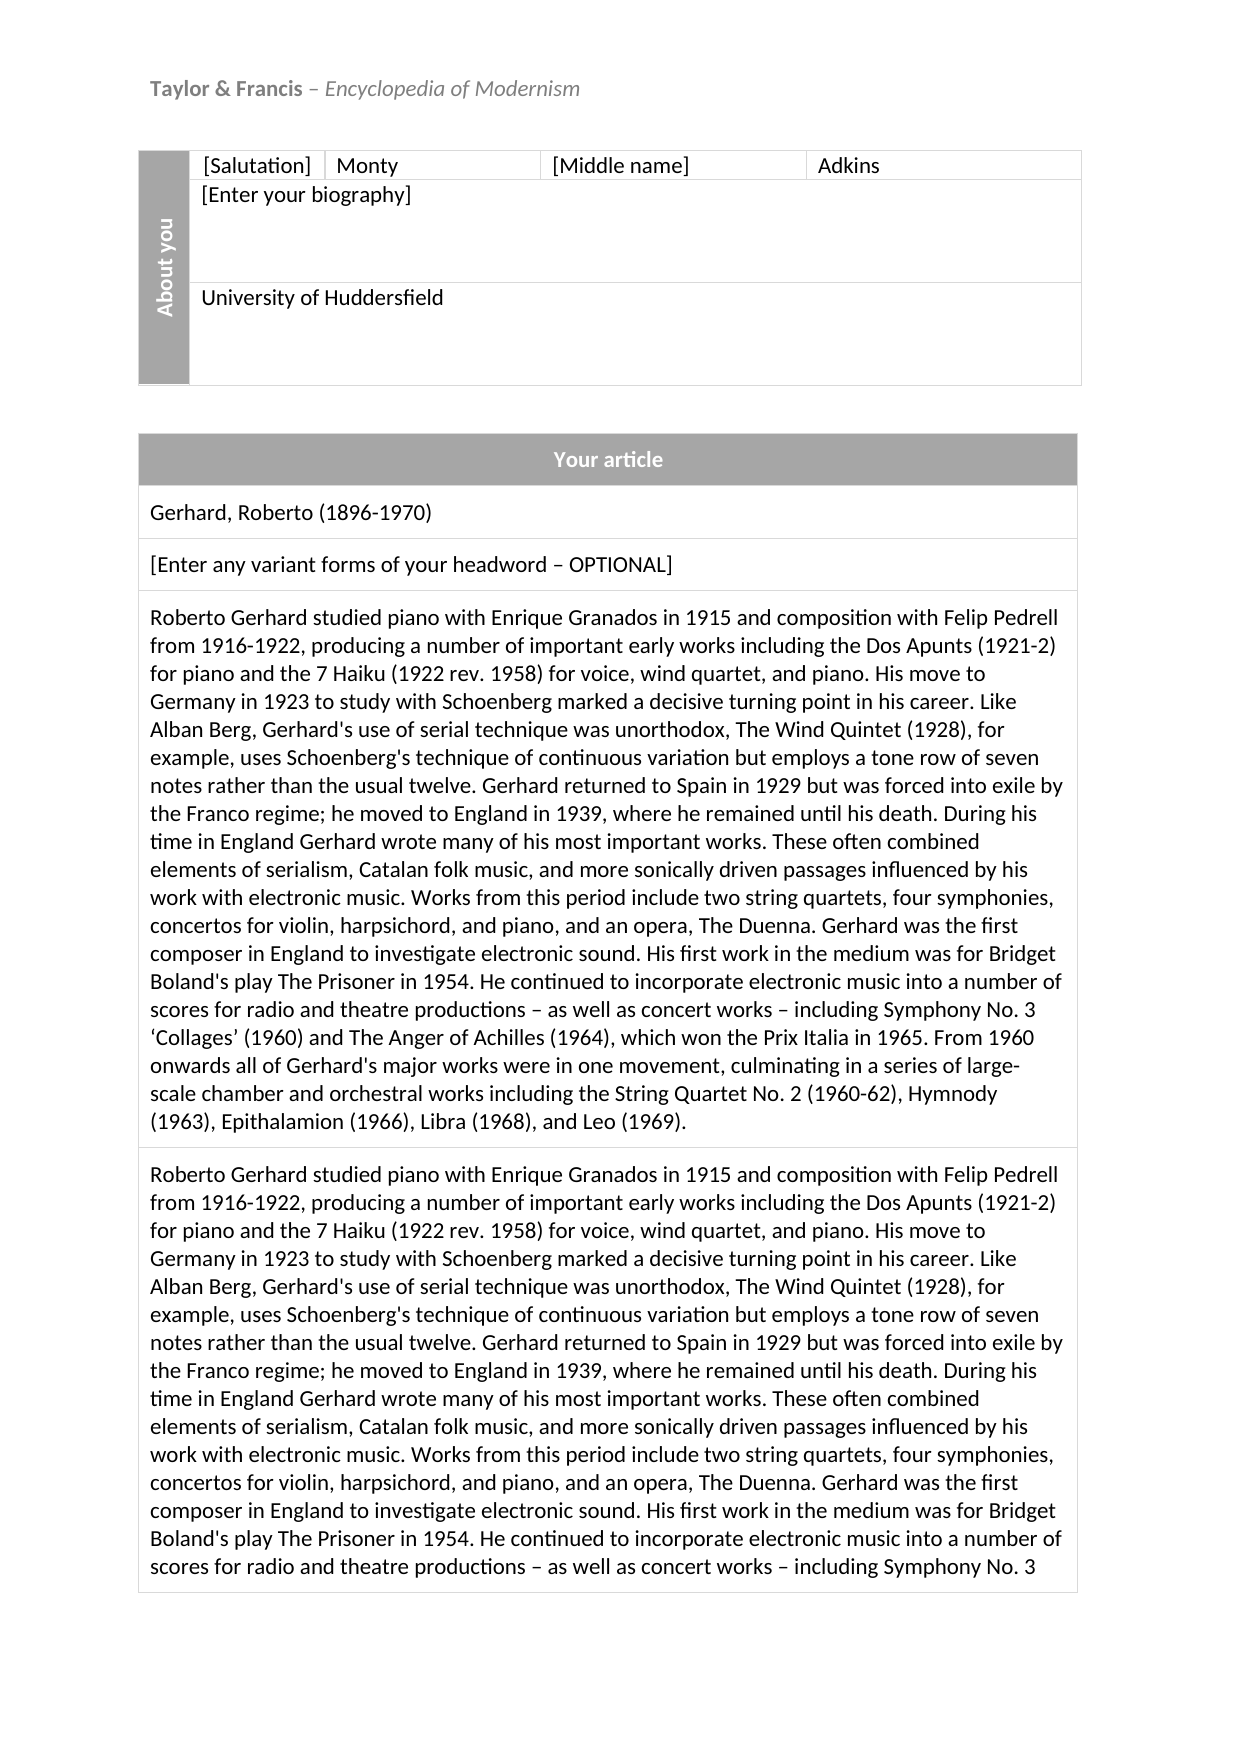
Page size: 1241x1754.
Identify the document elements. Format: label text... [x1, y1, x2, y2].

table_header Your article [139, 434, 1077, 485]
table_header About you [139, 151, 189, 384]
